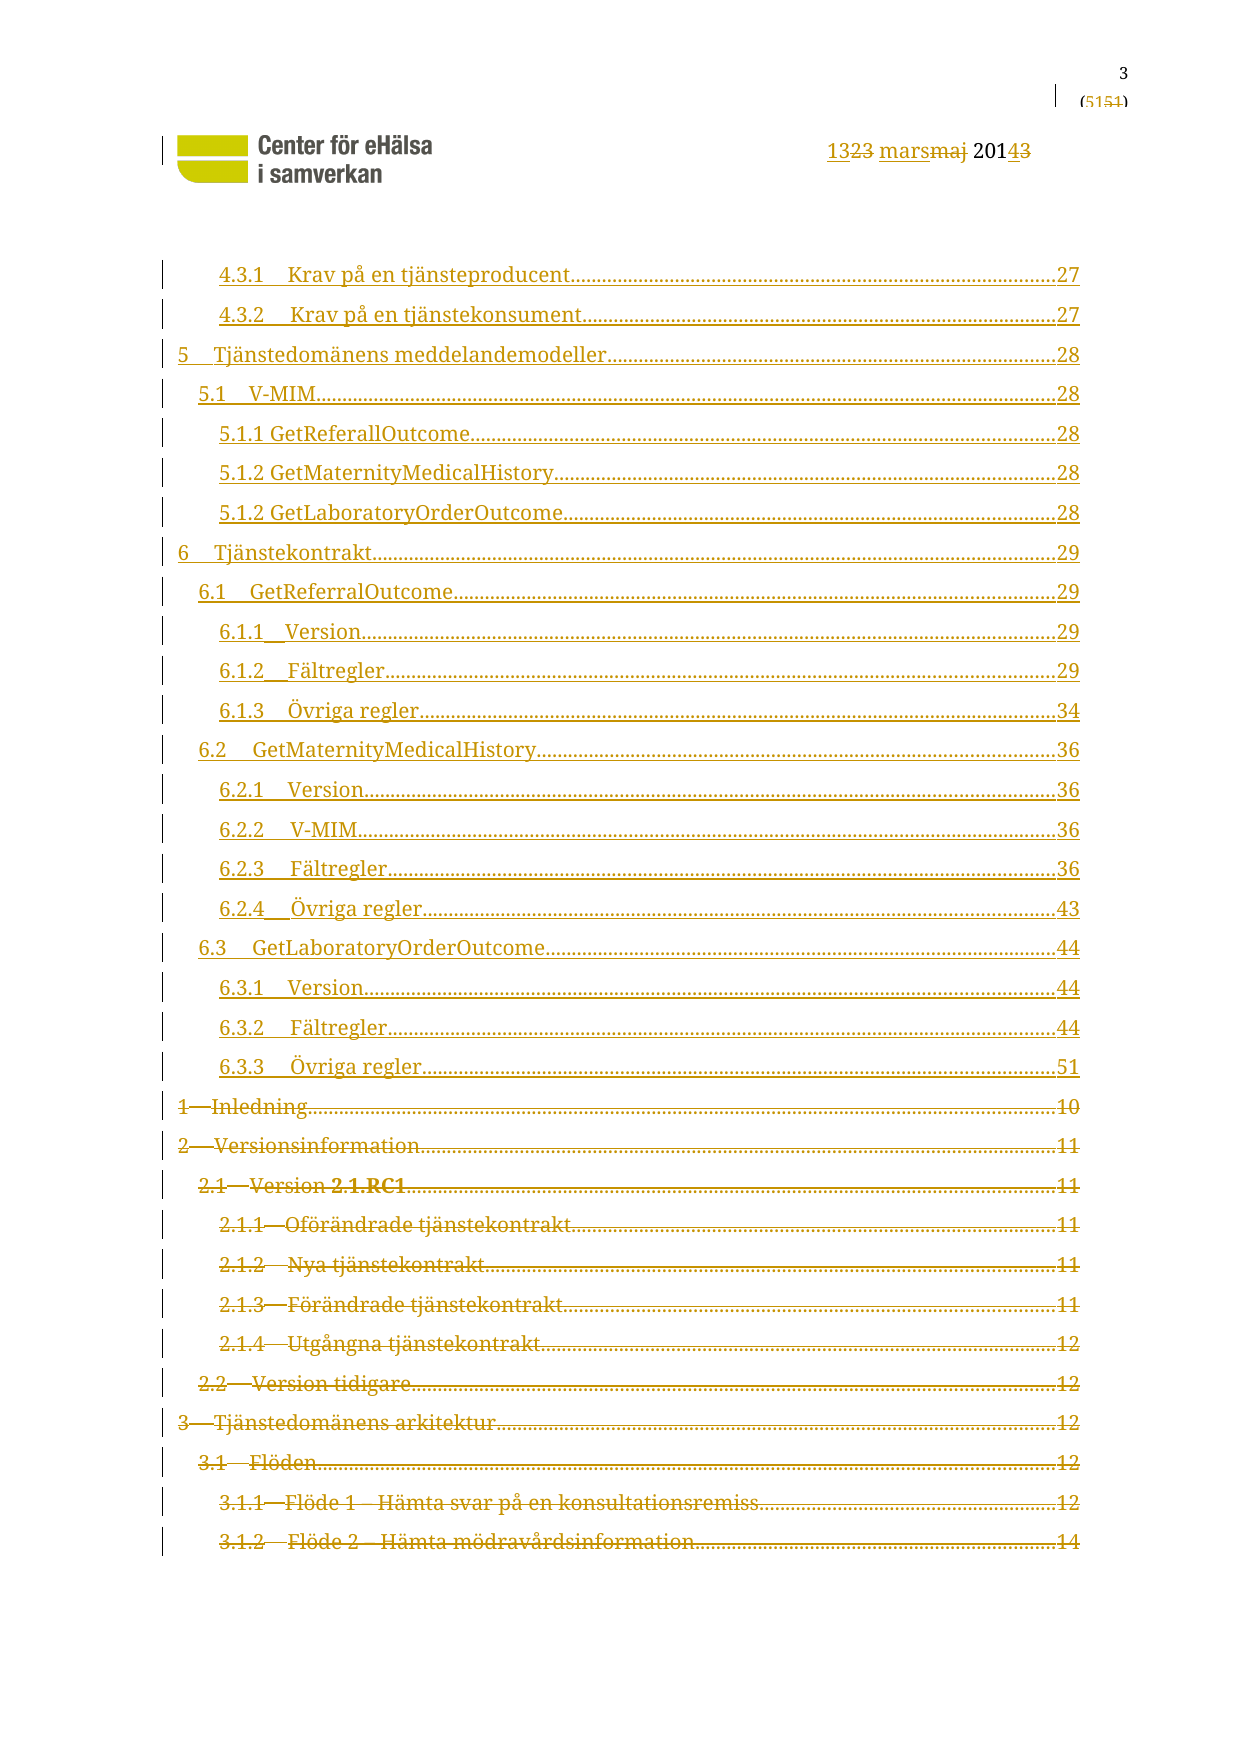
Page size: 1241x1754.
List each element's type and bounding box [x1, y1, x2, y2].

picture [177, 135, 432, 183]
